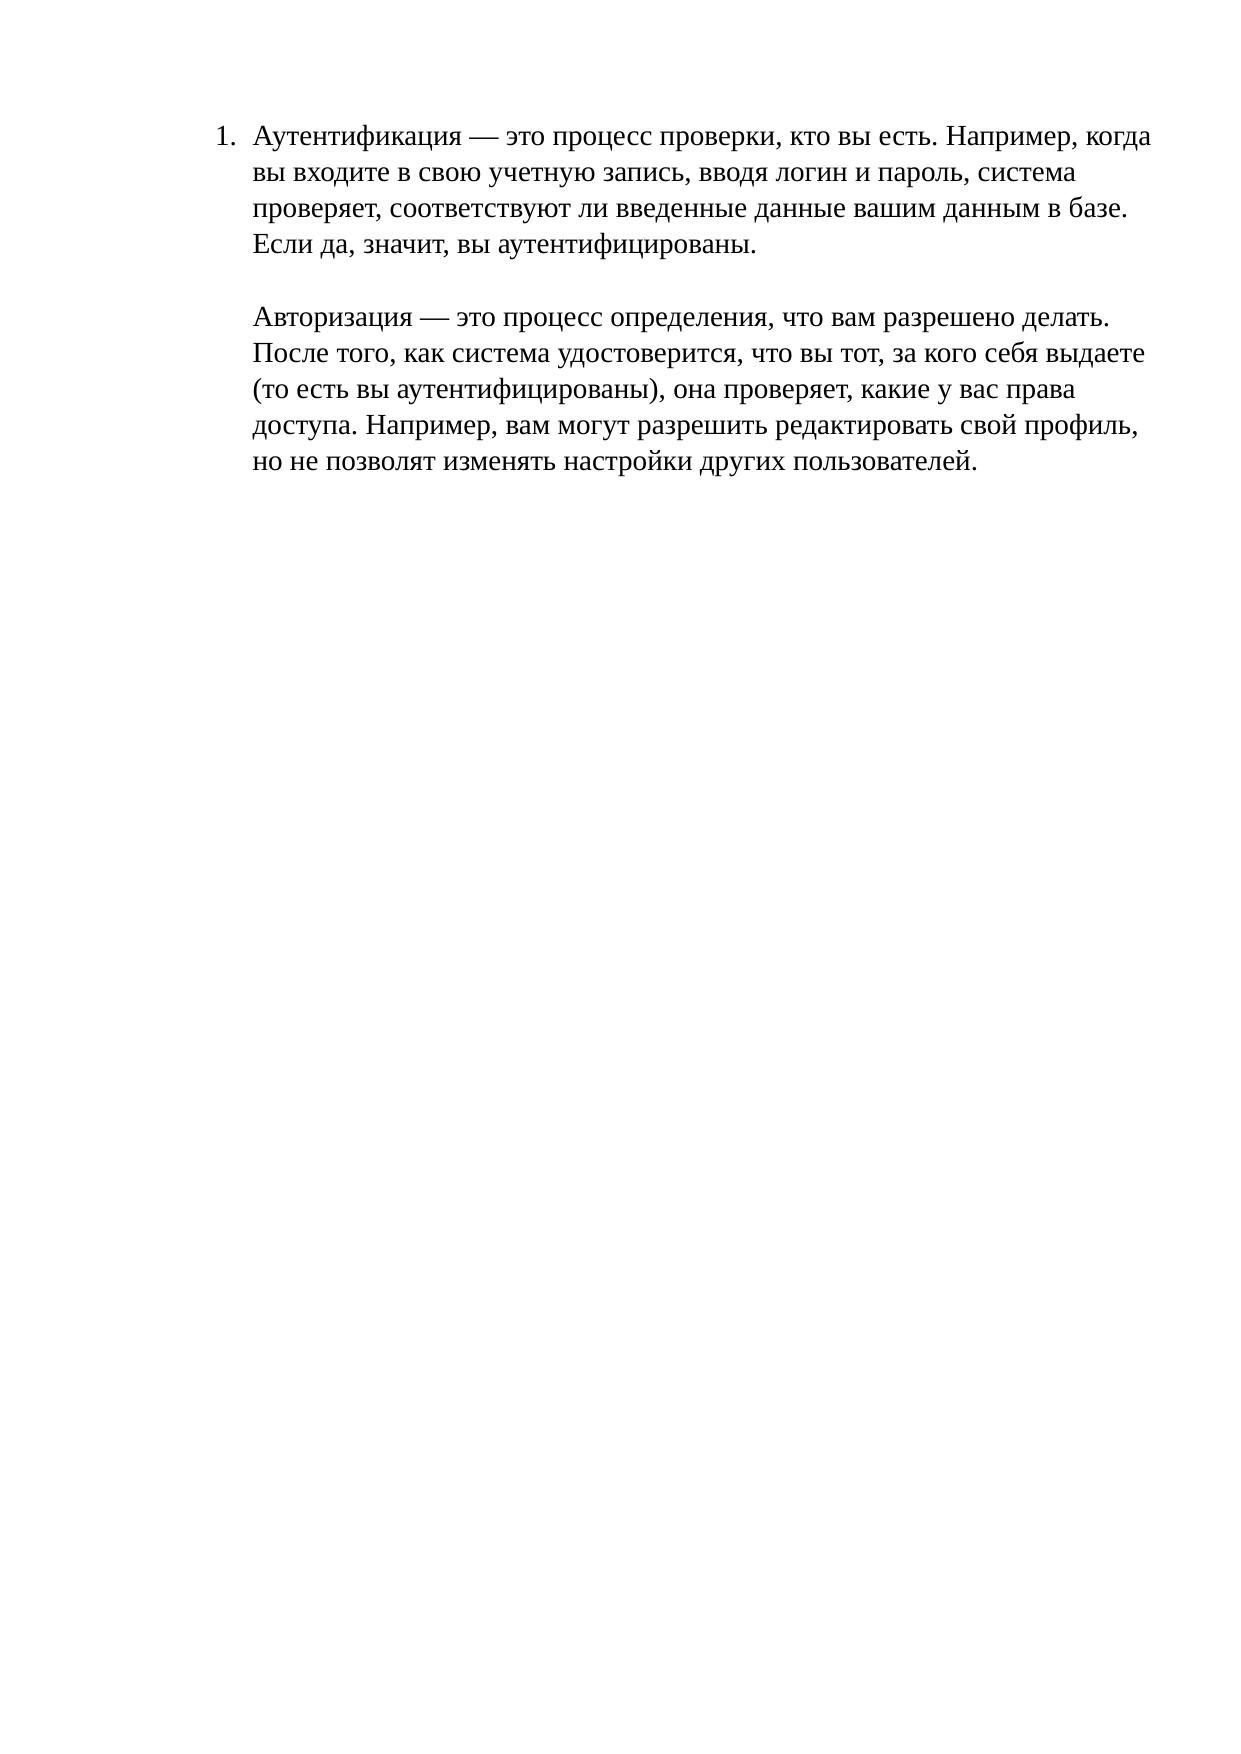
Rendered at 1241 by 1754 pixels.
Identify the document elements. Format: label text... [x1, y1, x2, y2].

list Аутентификация — это процесс проверки, кто вы есть. Например, когда вы входите в свою учетную запись, вводя логин и пароль, система проверяет, соответствуют ли введенные данные вашим данным в базе. Если да, значит, вы аутентифицированы. Авторизация — это процесс определения, что вам разрешено делать. После того, как система удостоверится, что вы тот, за кого себя выдаете (то есть вы аутентифицированы), она проверяет, какие у вас права доступа. Например, вам могут разрешить редактировать свой профиль, но не позволят изменять настройки других пользователей. [215, 118, 1152, 477]
